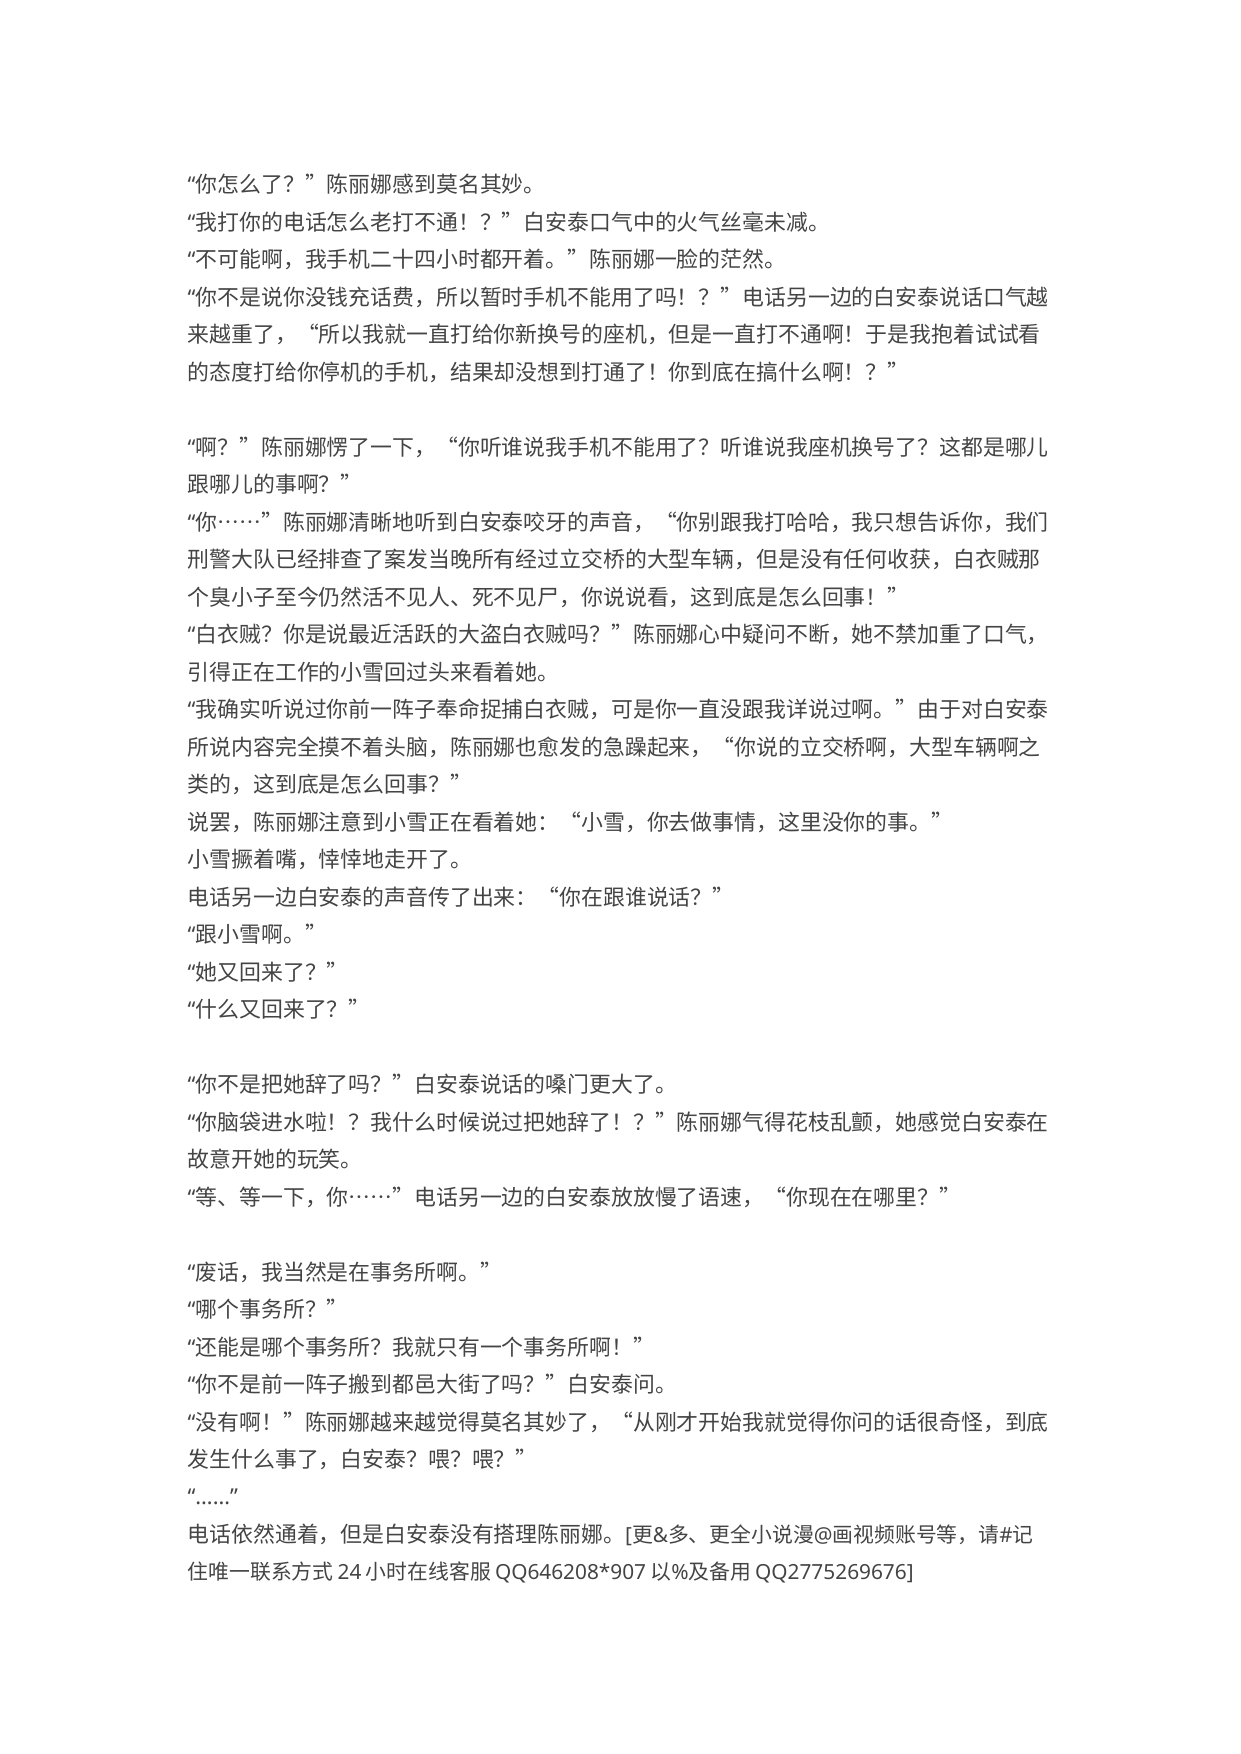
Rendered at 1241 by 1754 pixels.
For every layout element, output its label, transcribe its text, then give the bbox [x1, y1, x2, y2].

text 小雪撅着嘴，悻悻地走开了。 [187, 839, 1053, 877]
text “还能是哪个事务所？我就只有一个事务所啊！”# R# V/ H, n+ v/ l [187, 1327, 1053, 1364]
text “她又回来了？”1 z( K$ S) m" W2 o [187, 952, 1053, 989]
text “你不是说你没钱充话费，所以暂时手机不能用了吗！？”电话另一边的白安泰说话口气越来越重了，“所以我就一直打给你新换号的座机，但是一直打不通啊！于是我抱着试试看的态度打给你停机的手机，结果却没想到打通了！你到底在搞什么啊！？”- O+ Y" @; C* E t0 R [187, 277, 1053, 427]
text “你不是前一阵子搬到都邑大街了吗？”白安泰问。 [187, 1364, 1053, 1402]
text “你不是把她辞了吗？”白安泰说话的嗓门更大了。 [187, 1064, 1053, 1102]
text “我确实听说过你前一阵子奉命捉捕白衣贼，可是你一直没跟我详说过啊。”由于对白安泰所说内容完全摸不着头脑，陈丽娜也愈发的急躁起来，“你说的立交桥啊，大型车辆啊之类的，这到底是怎么回事？” [187, 689, 1053, 802]
text “白衣贼？你是说最近活跃的大盗白衣贼吗？”陈丽娜心中疑问不断，她不禁加重了口气，引得正在工作的小雪回过头来看着她。 [187, 614, 1053, 689]
text “你怎么了？”陈丽娜感到莫名其妙。 [187, 164, 1053, 202]
text “你……”陈丽娜清晰地听到白安泰咬牙的声音，“你别跟我打哈哈，我只想告诉你，我们刑警大队已经排查了案发当晚所有经过立交桥的大型车辆，但是没有任何收获，白衣贼那个臭小子至今仍然活不见人、死不见尸，你说说看，这到底是怎么回事！” [187, 502, 1053, 614]
text 电话另一边白安泰的声音传了出来：“你在跟谁说话？” [187, 877, 1053, 914]
text “跟小雪啊。” [187, 914, 1053, 952]
text “哪个事务所？” [187, 1289, 1053, 1327]
text 说罢，陈丽娜注意到小雪正在看着她：“小雪，你去做事情，这里没你的事。” [187, 802, 1053, 839]
text 电话依然通着，但是白安泰没有搭理陈丽娜。[更&多、更全小说漫@画视频账号等，请#记住唯一联系方式24小时在线客服QQ646208*907以%及备用QQ2775269676] [187, 1514, 1053, 1589]
text “啊？”陈丽娜愣了一下，“你听谁说我手机不能用了？听谁说我座机换号了？这都是哪儿跟哪儿的事啊？”- k6 ~7 @: h2 k9 Q [187, 427, 1053, 502]
text “不可能啊，我手机二十四小时都开着。”陈丽娜一脸的茫然。 [187, 239, 1053, 277]
text “你脑袋进水啦！？我什么时候说过把她辞了！？”陈丽娜气得花枝乱颤，她感觉白安泰在故意开她的玩笑。3 y {# m4 M, k7 V( m [187, 1102, 1053, 1177]
text “没有啊！”陈丽娜越来越觉得莫名其妙了，“从刚才开始我就觉得你问的话很奇怪，到底发生什么事了，白安泰？喂？喂？”; Y; P Q) s5 f8 F) e; {3 k [187, 1402, 1053, 1477]
text “什么又回来了？”% e; ?* C, r$ @0 N. R[一*次购买，~终身免费更新，#缺失章节等，请记住唯一联系方式24小时在线客服QQ646208907以及备用Q&Q27752^69676] [187, 989, 1053, 1064]
text “废话，我当然是在事务所啊。” [187, 1252, 1053, 1289]
text “我打你的电话怎么老打不通！？”白安泰口气中的火气丝毫未减。 [187, 202, 1053, 239]
text “……” [187, 1477, 1053, 1514]
text “等、等一下，你……”电话另一边的白安泰放放慢了语速，“你现在在哪里？”# {/ x7 ]5 X8 V/ Q- N [187, 1177, 1053, 1252]
